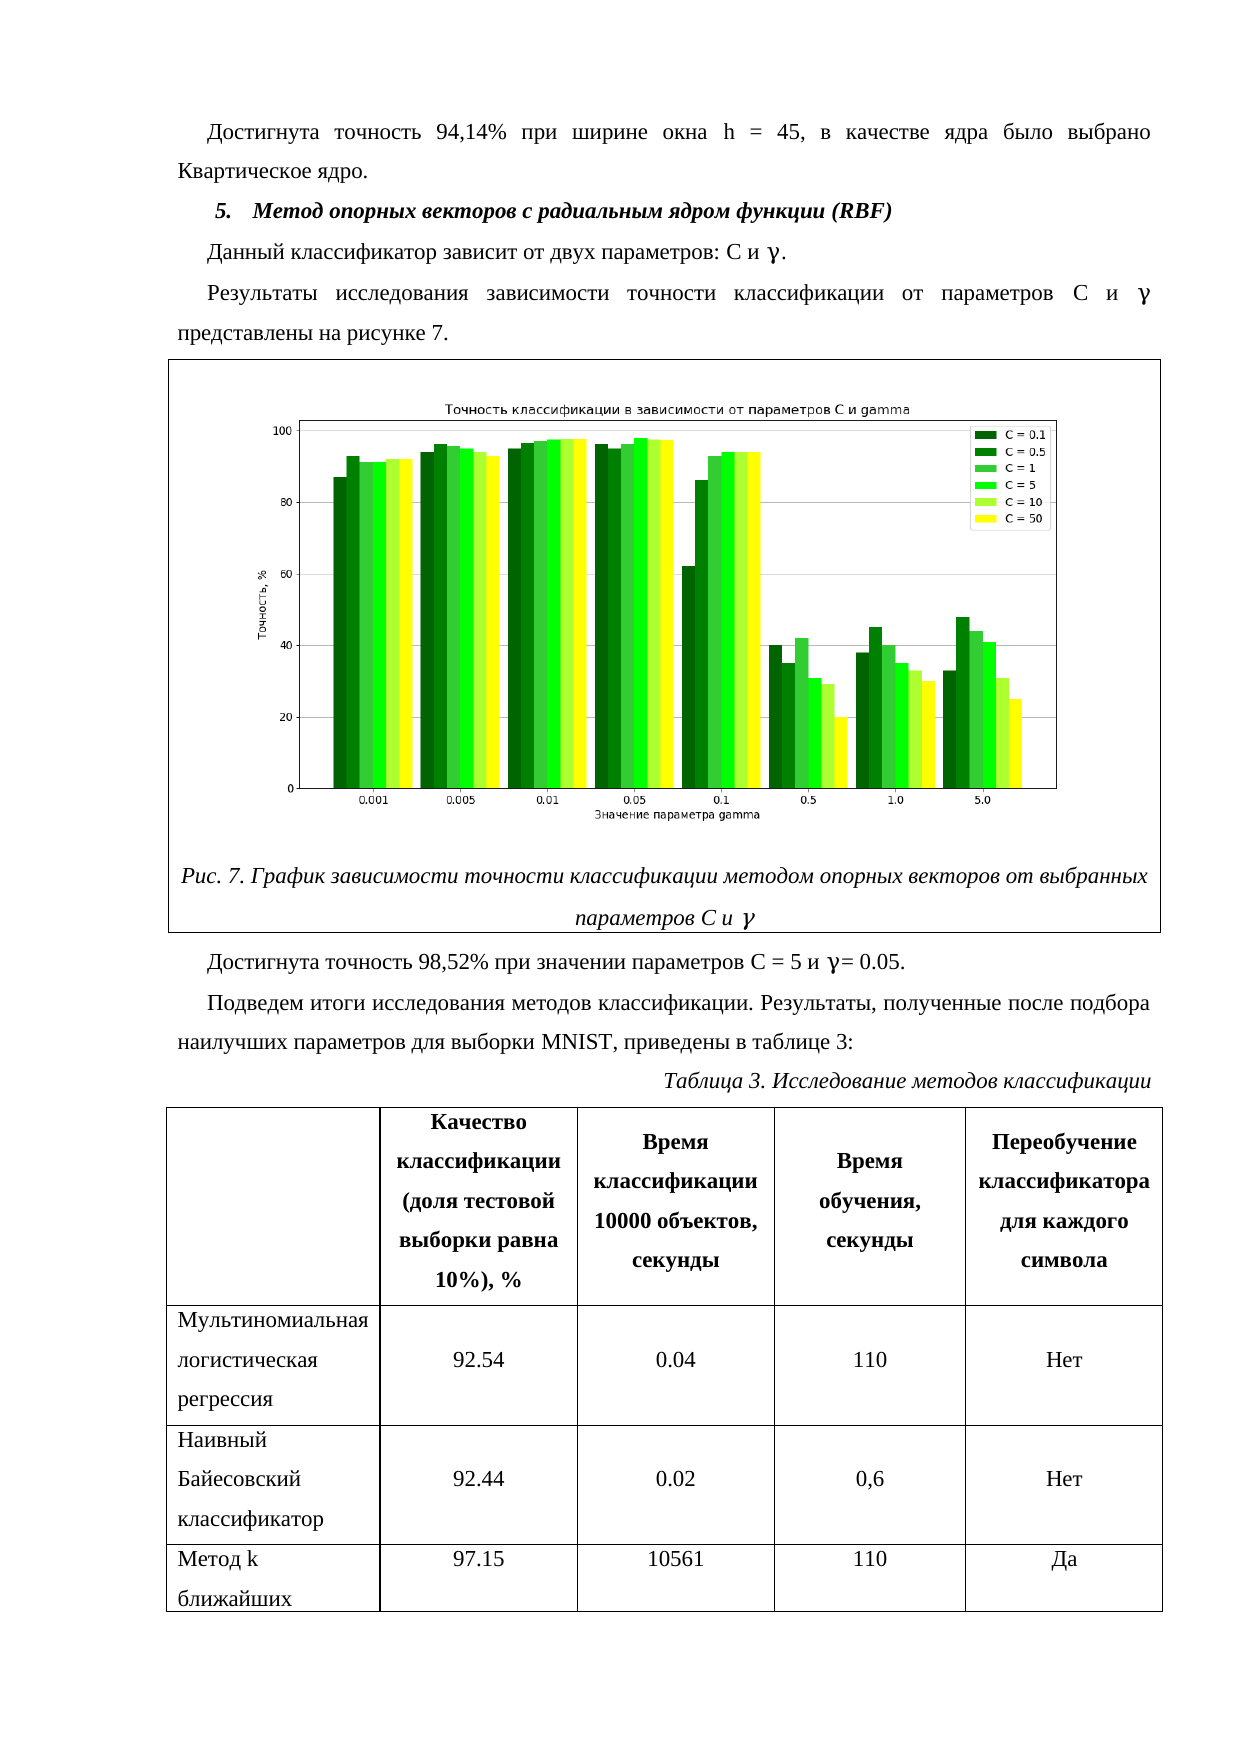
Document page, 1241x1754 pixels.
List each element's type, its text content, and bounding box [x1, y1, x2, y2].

table_cell 10561 [578, 1545, 774, 1611]
table_cell [167, 1108, 379, 1305]
table_cell 92.54 [381, 1306, 577, 1425]
table_cell 92.44 [381, 1426, 577, 1544]
table_cell 0,6 [775, 1426, 965, 1544]
table_cell 0.04 [578, 1306, 774, 1425]
list Метод опорных векторов с радиальным ядром функции (RBF) [215, 197, 1152, 223]
text Результаты исследования зависимости точности классификации от параметров C и γ представлены на рисунке 7. [177, 278, 1152, 345]
table_cell 110 [775, 1306, 965, 1425]
text Подведем итоги исследования методов классификации. Результаты, полученные после подбора наилучших параметров для выборки MNIST, приведены в таблице 3: [177, 988, 1152, 1054]
picture [177, 361, 1153, 849]
table_cell Нет [966, 1306, 1162, 1425]
table_cell Нет [966, 1426, 1162, 1544]
table_cell Наивный Байесовский классификатор [167, 1426, 379, 1544]
table_cell Переобучение классификатора для каждого символа [966, 1108, 1162, 1305]
table_header Таблица 3. Исследование методов классификации [166, 1068, 1163, 1107]
text Данный классификатор зависит от двух параметров: C и γ. [177, 237, 1152, 264]
table_cell Качество классификации (доля тестовой выборки равна 10%), % [381, 1108, 577, 1305]
table_cell Время обучения, секунды [775, 1108, 965, 1305]
table_cell Да [966, 1545, 1162, 1611]
text Достигнута точность 94,14% при ширине окна h = 45, в качестве ядра было выбрано Квартическое ядро. [177, 118, 1152, 184]
text Достигнута точность 98,52% при значении параметров C = 5 и γ= 0.05. [177, 947, 1152, 975]
table_cell 110 [775, 1545, 965, 1611]
table_cell Мультиномиальная логистическая регрессия [167, 1306, 379, 1425]
table_cell Метод k ближайших соседей [167, 1545, 379, 1611]
table_cell 97.15 [381, 1545, 577, 1611]
table_cell 0.02 [578, 1426, 774, 1544]
table_cell Время классификации 10000 объектов, секунды [578, 1108, 774, 1305]
